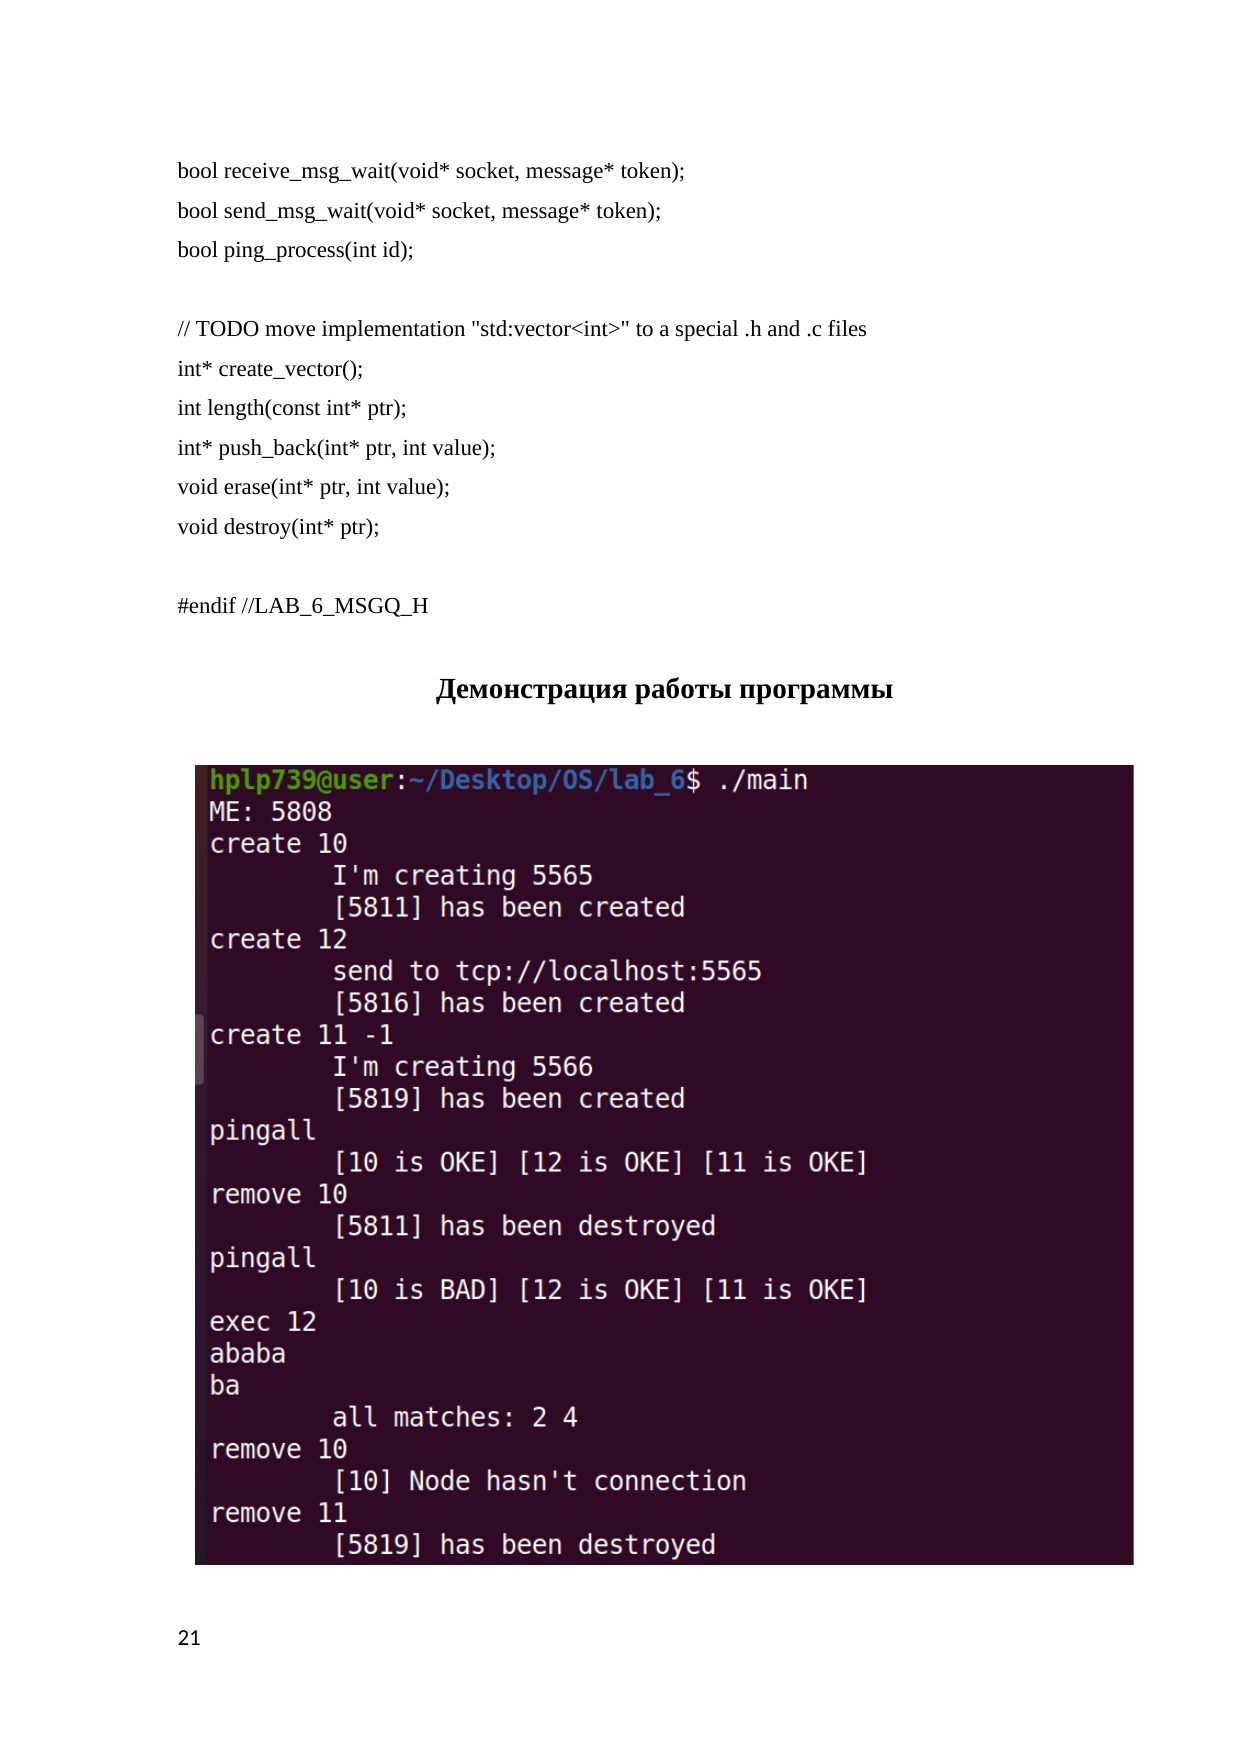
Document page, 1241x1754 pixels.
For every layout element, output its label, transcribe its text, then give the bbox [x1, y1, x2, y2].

text int* create_vector(); [177, 355, 1152, 381]
text void destroy(int* ptr); [177, 513, 1152, 539]
text int* push_back(int* ptr, int value); [177, 434, 1152, 460]
text // TODO move implementation "std:vector<int>" to a special .h and .c files [177, 316, 1152, 342]
text int length(const int* ptr); [177, 394, 1152, 421]
picture [195, 765, 1134, 1565]
text bool receive_msg_wait(void* socket, message* token); [177, 158, 1152, 184]
text #endif //LAB_6_MSGQ_H [177, 592, 1152, 618]
text bool send_msg_wait(void* socket, message* token); [177, 197, 1152, 223]
text void erase(int* ptr, int value); [177, 473, 1152, 500]
text Демонстрация работы программы [177, 671, 1152, 704]
text bool ping_process(int id); [177, 237, 1152, 263]
